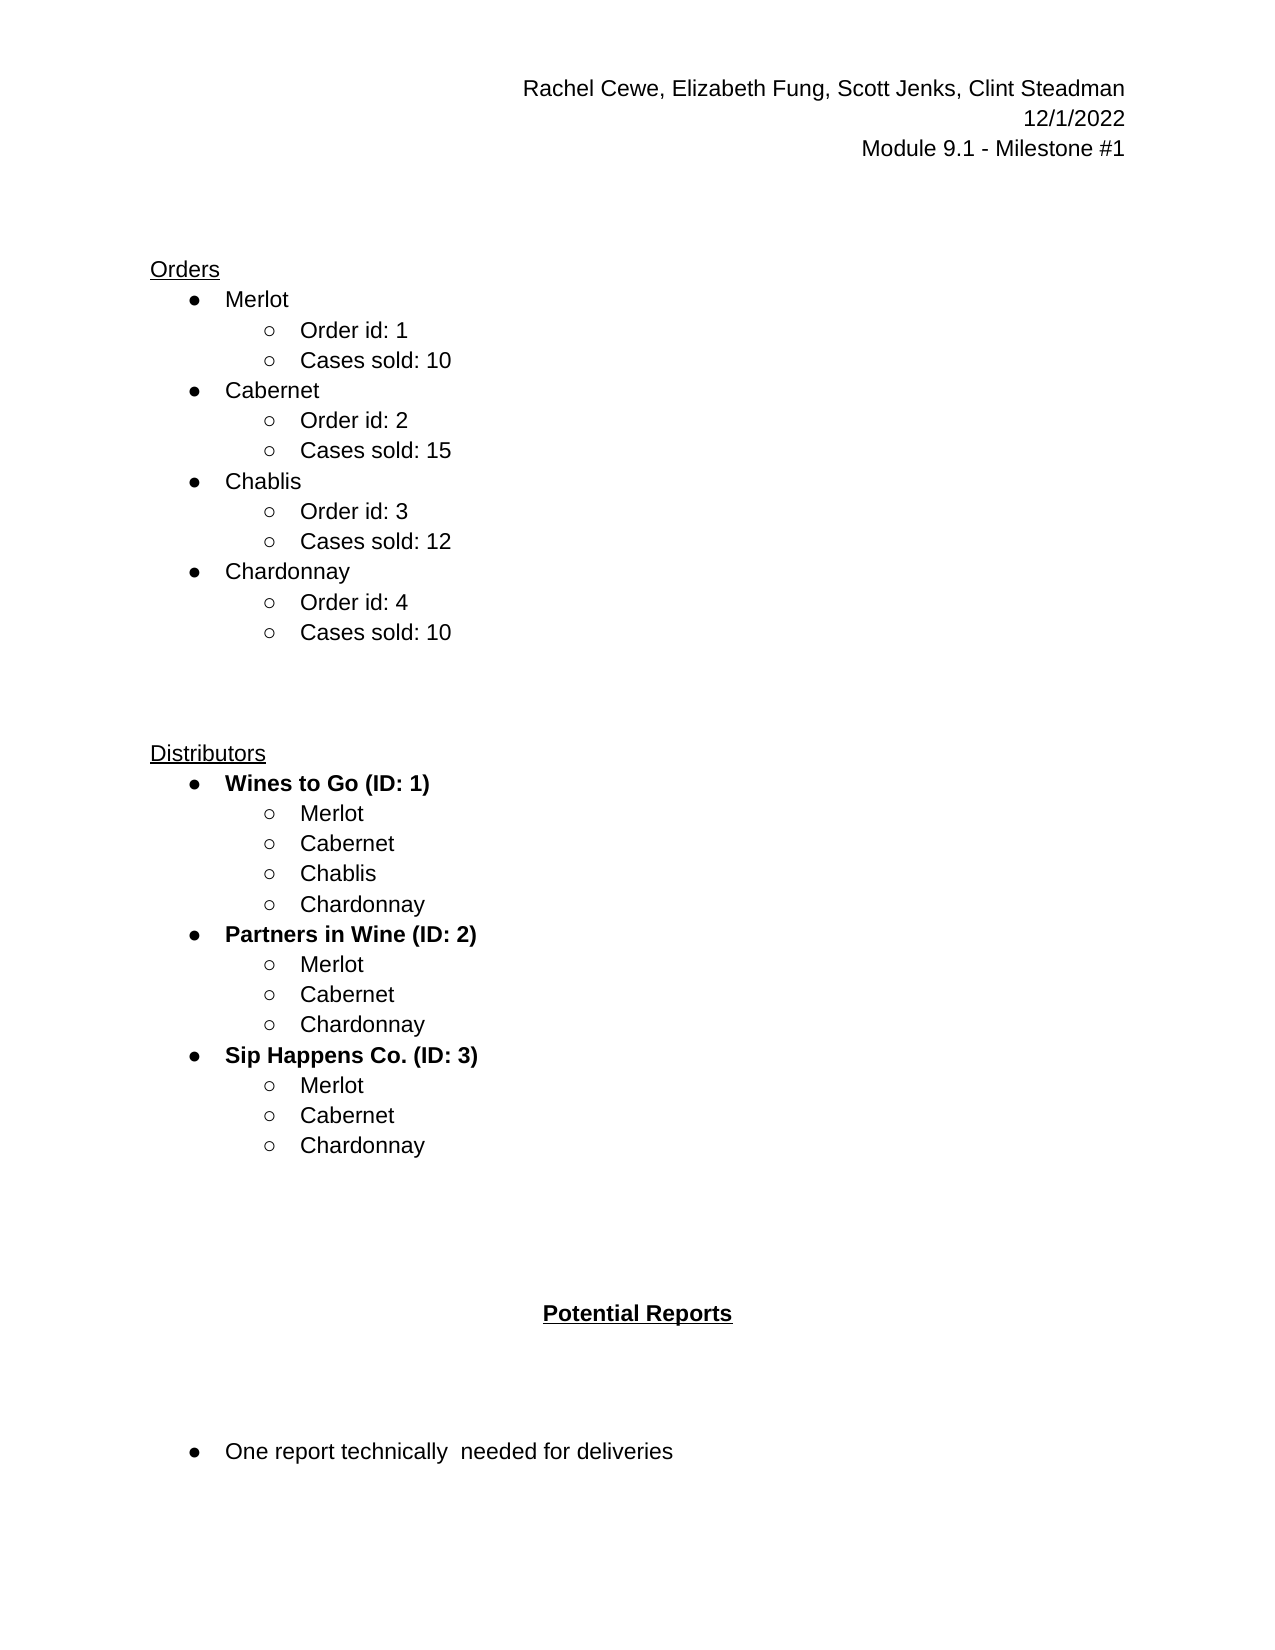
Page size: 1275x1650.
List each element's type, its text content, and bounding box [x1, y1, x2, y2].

list Order id: 1 [262, 317, 1125, 343]
list Partners in Wine (ID: 2) [187, 921, 1125, 947]
list Cabernet [187, 377, 1125, 403]
list Merlot [262, 1072, 1125, 1098]
list Chablis [262, 860, 1125, 887]
list Merlot [262, 800, 1125, 826]
list Chardonnay [262, 891, 1125, 917]
list Chardonnay [262, 1132, 1125, 1159]
list Order id: 3 [262, 498, 1125, 524]
list Cabernet [262, 830, 1125, 857]
text Orders [150, 256, 1125, 283]
text Distributors [150, 739, 1125, 766]
list Order id: 2 [262, 407, 1125, 434]
list Merlot [262, 951, 1125, 977]
text Potential Reports [150, 1300, 1125, 1327]
list Order id: 4 [262, 588, 1125, 615]
list Cabernet [262, 981, 1125, 1008]
list Chablis [187, 468, 1125, 494]
list Cabernet [262, 1102, 1125, 1128]
list Chardonnay [187, 558, 1125, 585]
list Sip Happens Co. (ID: 3) [187, 1042, 1125, 1068]
list Cases sold: 12 [262, 528, 1125, 554]
list Wines to Go (ID: 1) [187, 770, 1125, 796]
list Chardonnay [262, 1011, 1125, 1038]
list One report technically needed for deliveries [187, 1438, 1125, 1465]
list Cases sold: 10 [262, 347, 1125, 373]
list Cases sold: 15 [262, 437, 1125, 464]
list Merlot [187, 286, 1125, 313]
list Cases sold: 10 [262, 619, 1125, 645]
